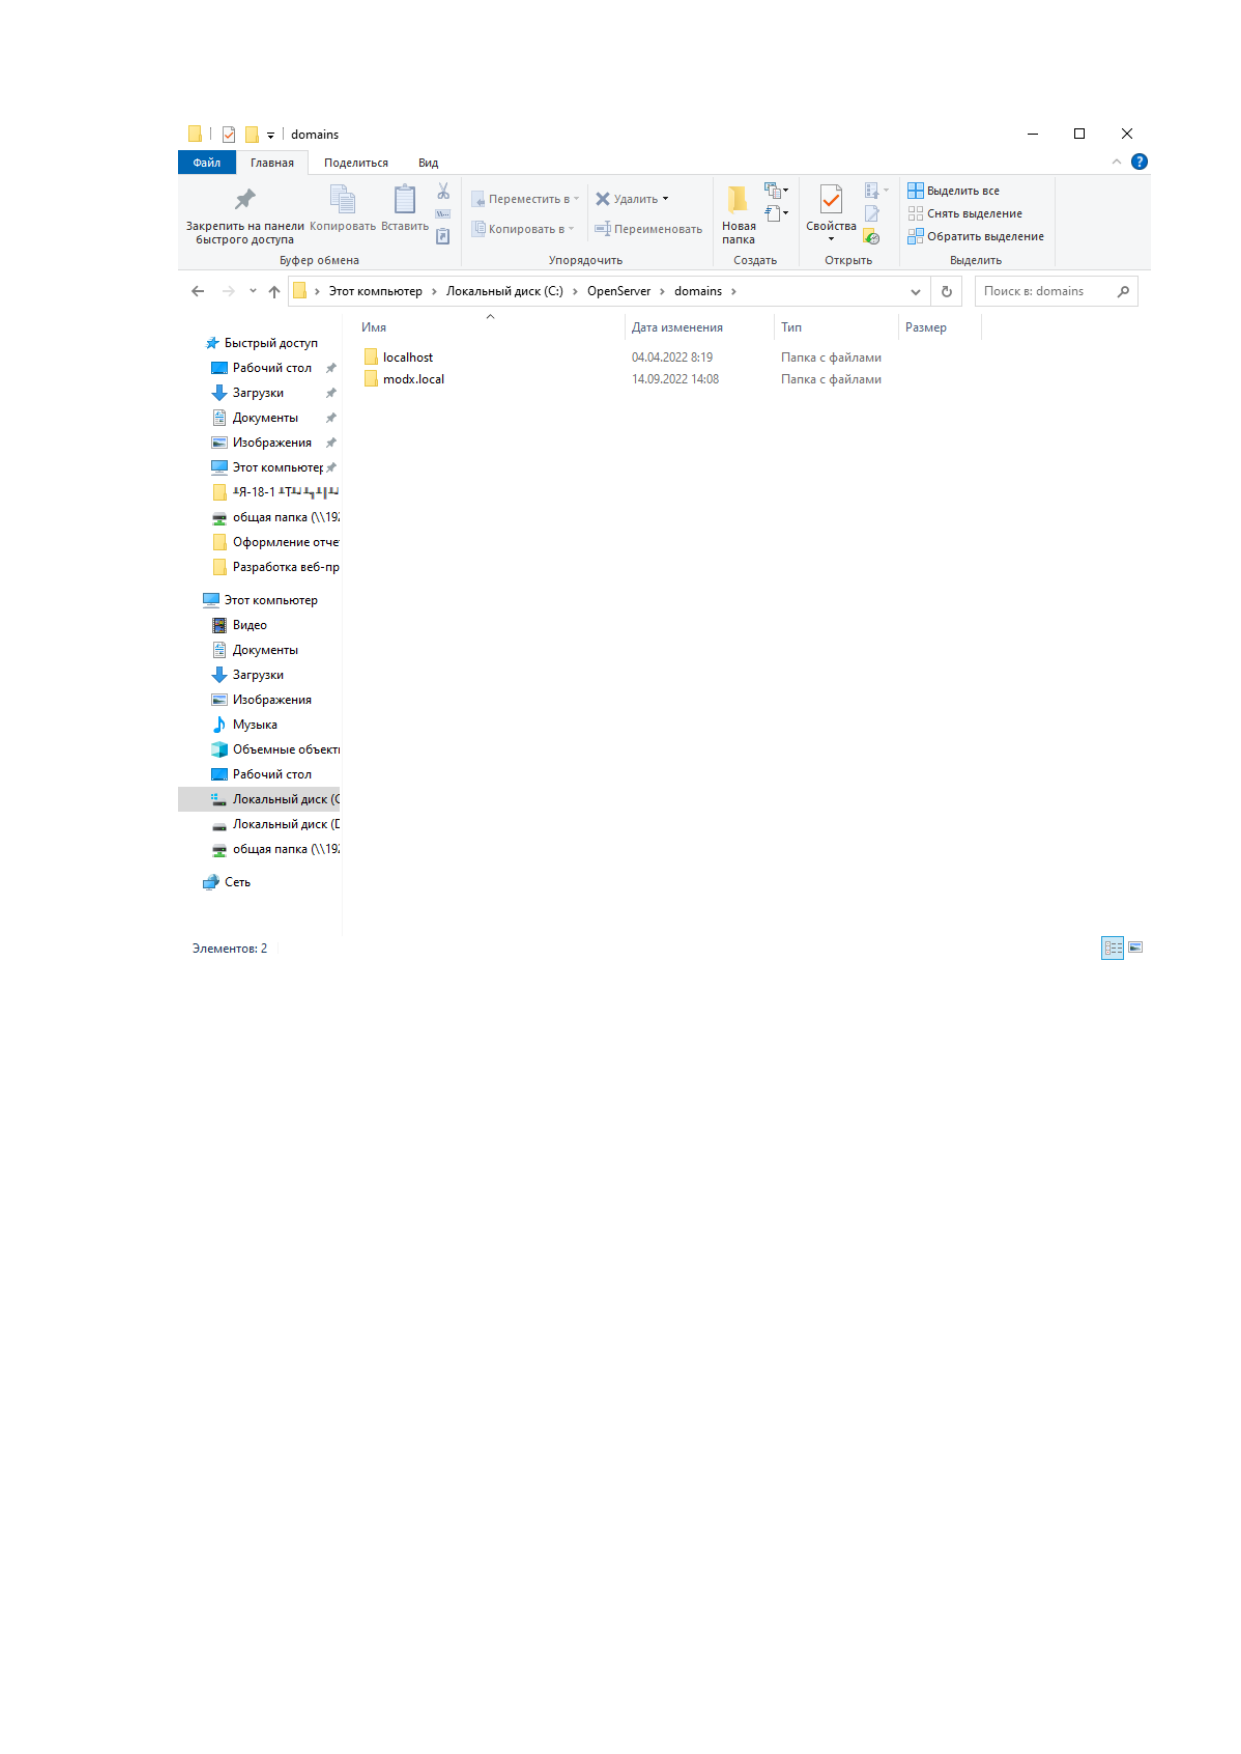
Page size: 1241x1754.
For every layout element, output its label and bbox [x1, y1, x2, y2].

picture [177, 118, 1152, 961]
